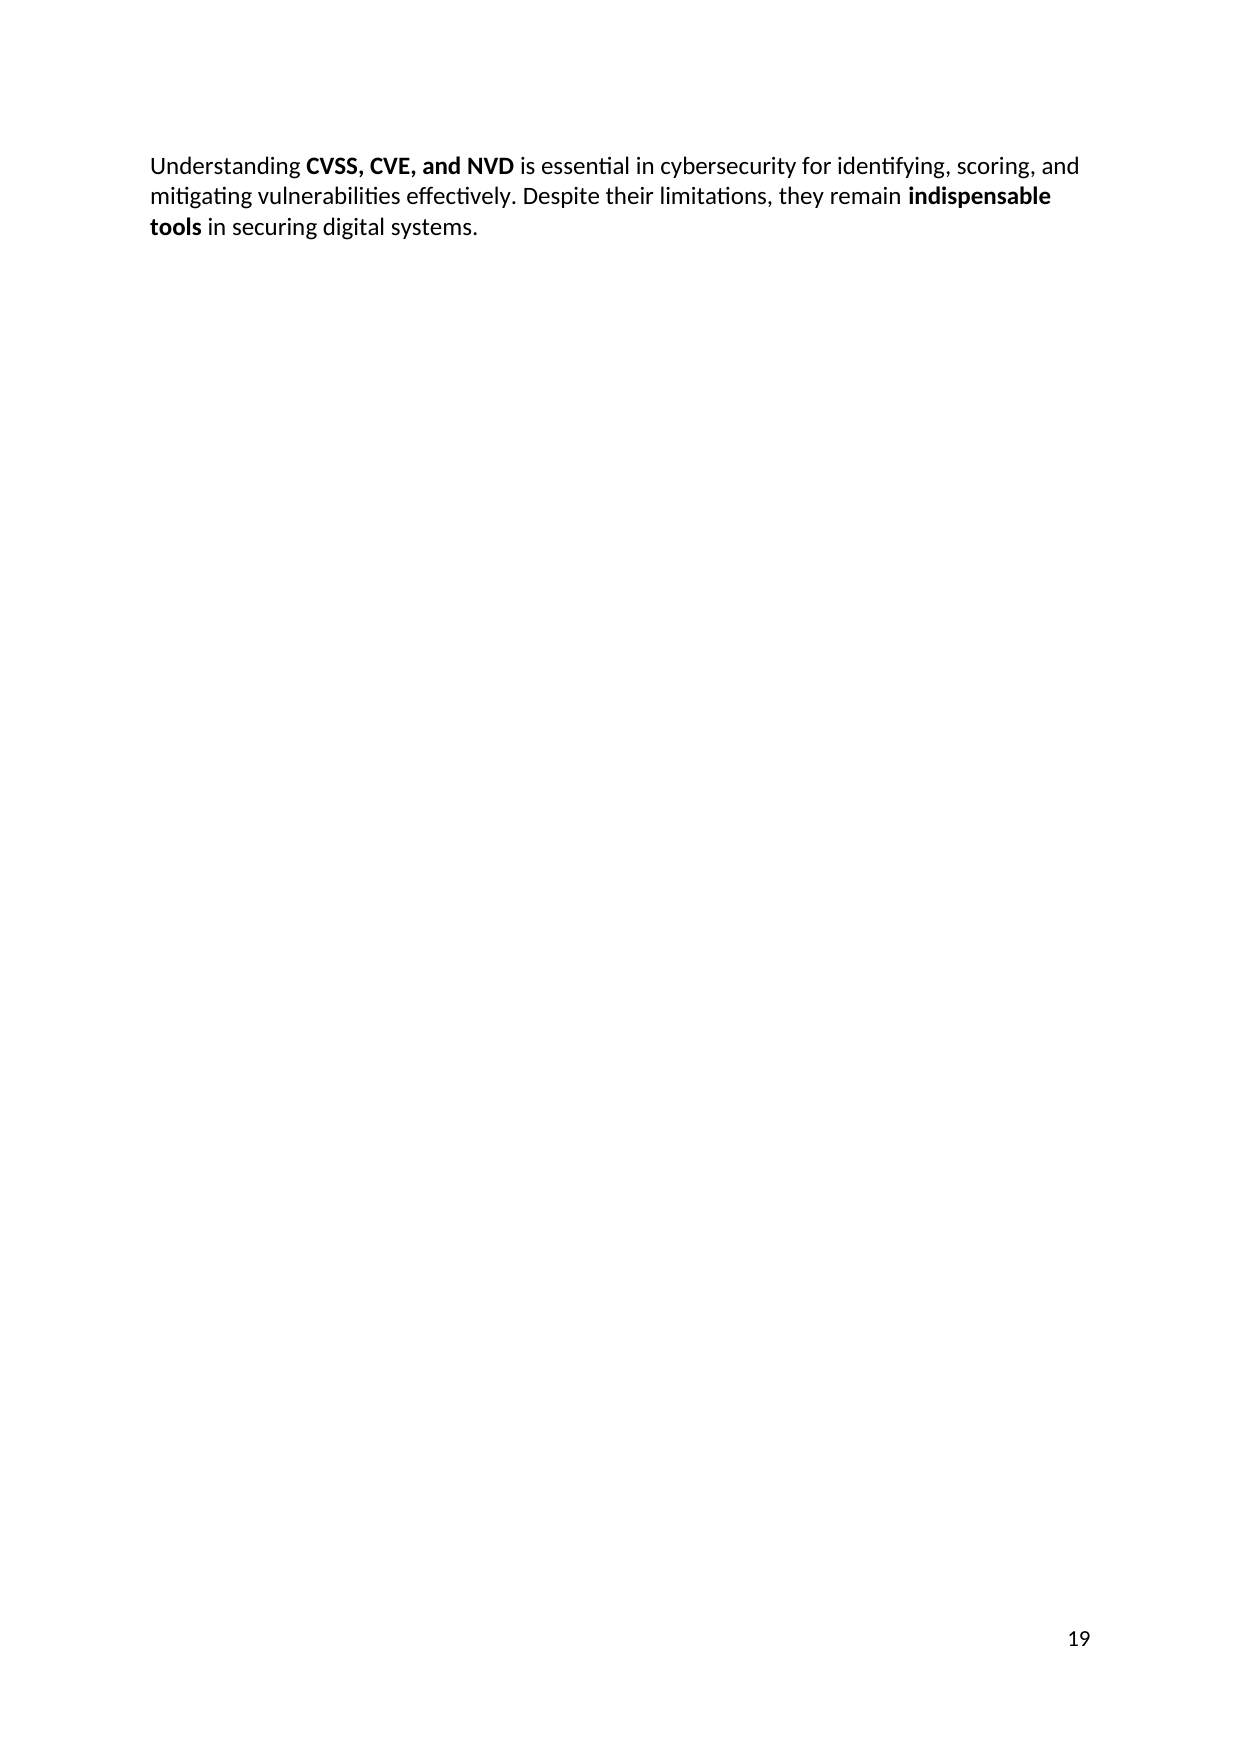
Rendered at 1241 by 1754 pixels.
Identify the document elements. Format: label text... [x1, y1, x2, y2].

text Understanding CVSS, CVE, and NVD is essential in cybersecurity for identifying, scoring, and mitigating vulnerabilities effectively. Despite their limitations, they remain indispensable tools in securing digital systems. [150, 150, 1090, 242]
